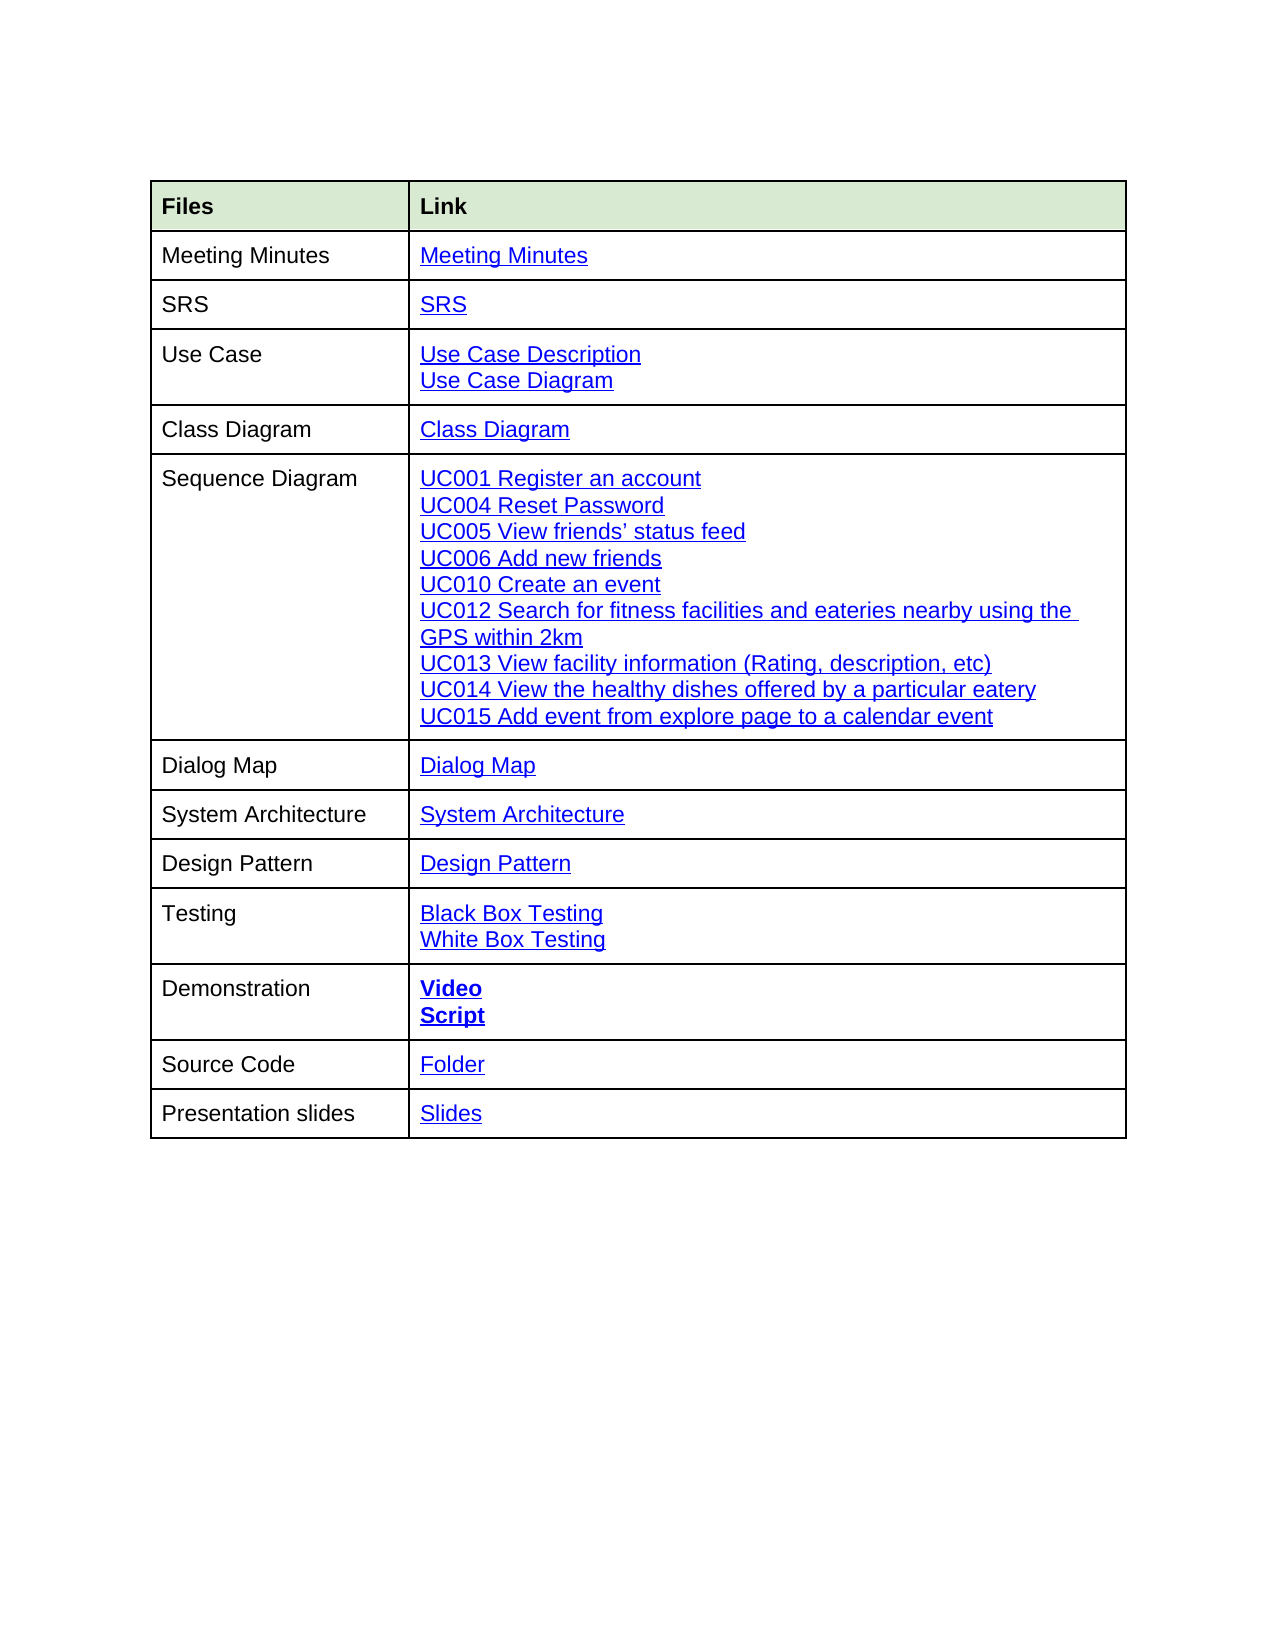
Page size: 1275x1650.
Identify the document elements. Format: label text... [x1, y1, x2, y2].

table_cell Presentation slides [152, 1090, 408, 1137]
table_cell SRS [410, 281, 1125, 328]
table_cell Source Code [152, 1041, 408, 1088]
table_cell Use Case Description Use Case Diagram [410, 330, 1125, 404]
table_cell System Architecture [410, 791, 1125, 838]
table_cell SRS [152, 281, 408, 328]
table_cell Black Box Testing White Box Testing [410, 889, 1125, 963]
table_cell Sequence Diagram [152, 455, 408, 739]
table_cell Folder [410, 1041, 1125, 1088]
table_cell Class Diagram [410, 406, 1125, 453]
table_cell UC001 Register an account UC004 Reset Password UC005 View friends’ status feed UC006 Add new friends UC010 Create an event UC012 Search for fitness facilities and eateries nearby using the GPS within 2km UC013 View facility information (Rating, description, etc) UC014 View the healthy dishes offered by a particular eatery UC015 Add event from explore page to a calendar event [410, 455, 1125, 739]
table_cell Design Pattern [410, 840, 1125, 887]
table_cell Design Pattern [152, 840, 408, 887]
table_header Files [152, 182, 408, 229]
table_header Link [410, 182, 1125, 229]
table_cell Demonstration [152, 965, 408, 1038]
table_cell Class Diagram [152, 406, 408, 453]
table_cell Dialog Map [152, 741, 408, 789]
table_cell System Architecture [152, 791, 408, 838]
table_cell Testing [152, 889, 408, 963]
table_cell Use Case [152, 330, 408, 404]
table_cell Dialog Map [410, 741, 1125, 789]
table_cell Meeting Minutes [152, 232, 408, 279]
table_cell Meeting Minutes [410, 232, 1125, 279]
table_cell Video Script [410, 965, 1125, 1038]
table_cell Slides [410, 1090, 1125, 1137]
